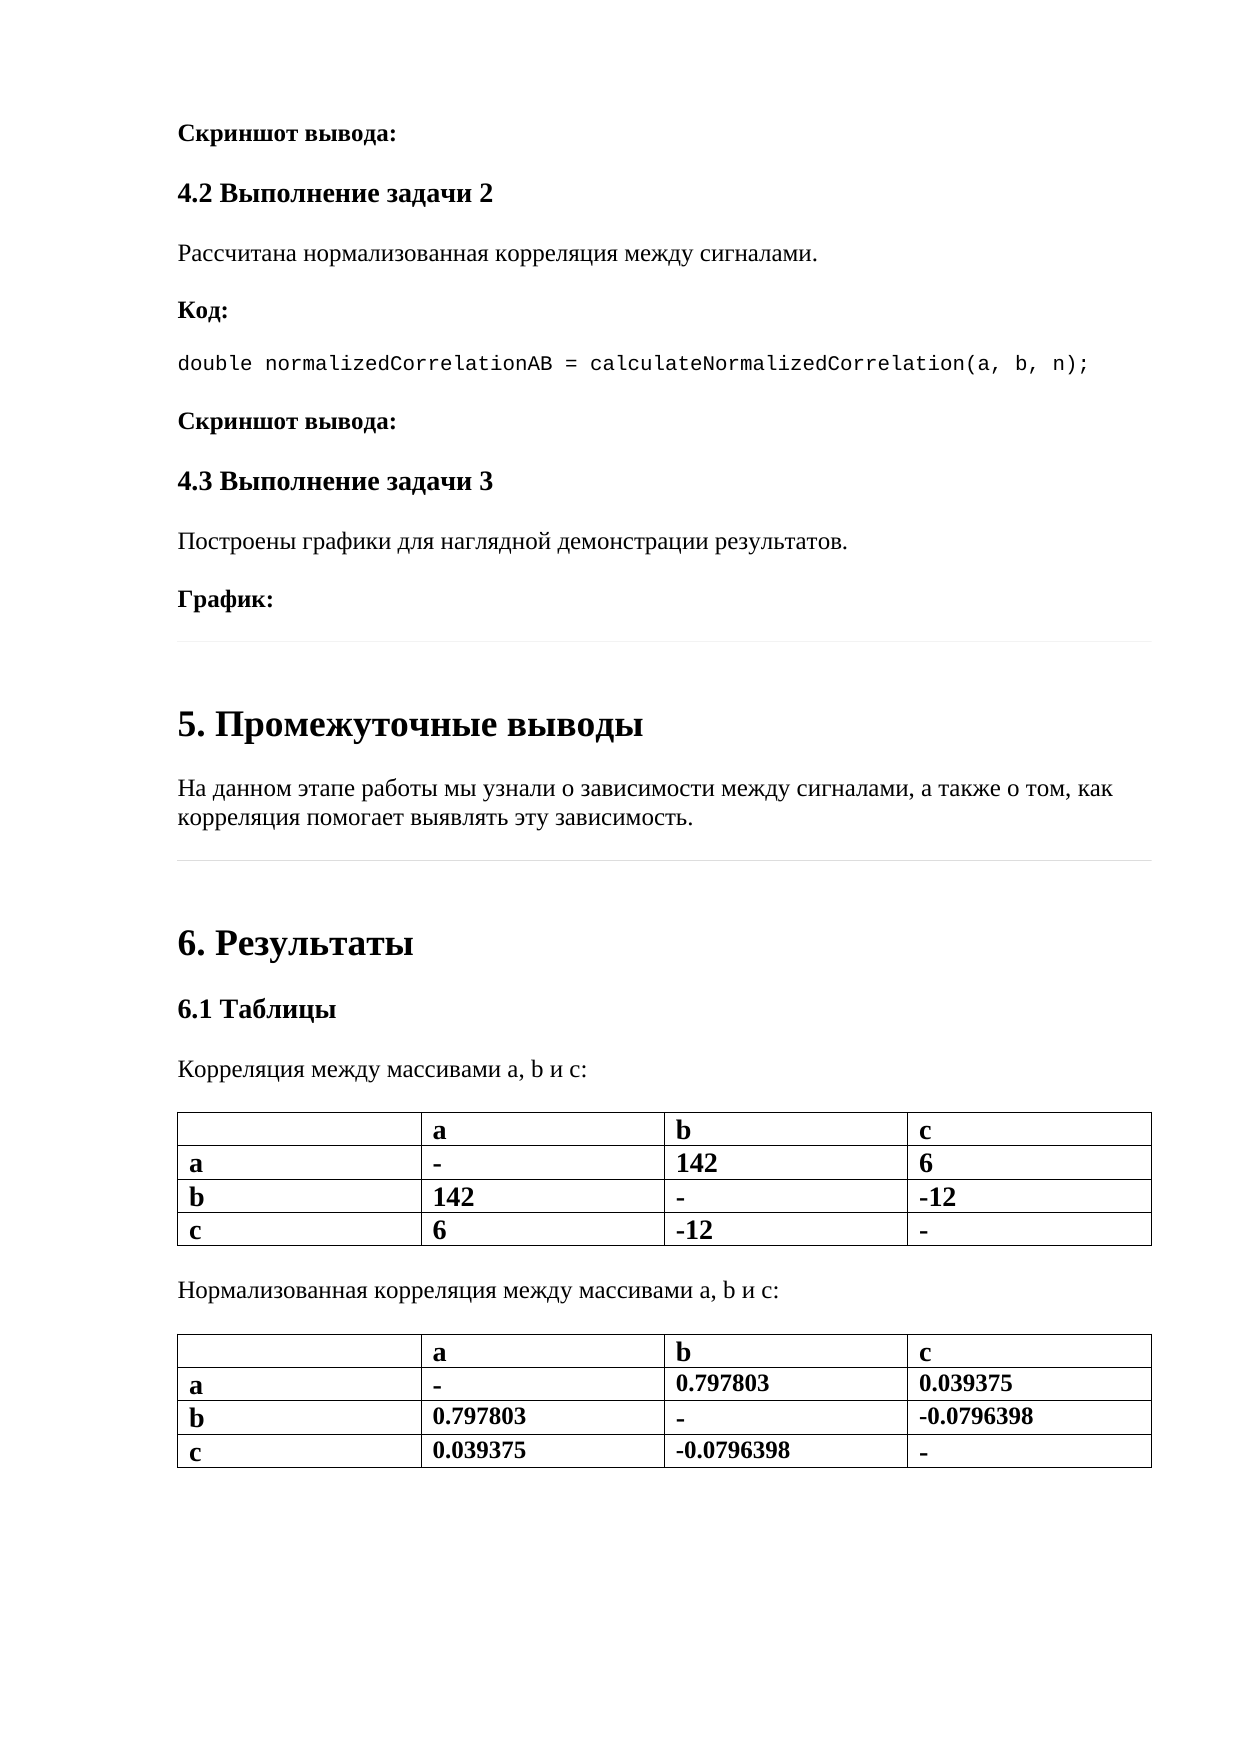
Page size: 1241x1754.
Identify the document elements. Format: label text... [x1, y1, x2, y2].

text На данном этапе работы мы узнали о зависимости между сигналами, а также о том, как корреляция помогает выявлять эту зависимость. [177, 773, 1152, 831]
table_header c [908, 1335, 1151, 1367]
text Нормализованная корреляция между массивами a, b и c: [177, 1276, 1152, 1304]
table_cell - [908, 1435, 1151, 1467]
table_cell - [665, 1401, 907, 1434]
text 4.2 Выполнение задачи 2 [177, 176, 1152, 208]
table_cell 0.039375 [908, 1368, 1151, 1400]
table_cell c [178, 1213, 421, 1245]
text Построены графики для наглядной демонстрации результатов. [177, 526, 1152, 554]
text 4.3 Выполнение задачи 3 [177, 464, 1152, 497]
table_cell 6 [908, 1146, 1151, 1178]
table_cell 6 [422, 1213, 664, 1245]
table_cell b [178, 1401, 421, 1434]
table_cell 142 [665, 1146, 907, 1178]
table_cell b [178, 1180, 421, 1212]
table_header b [665, 1113, 907, 1145]
table_cell 0.797803 [665, 1368, 907, 1400]
table_cell a [178, 1368, 421, 1400]
table_header c [908, 1113, 1151, 1145]
text Скриншот вывода: [177, 406, 1152, 435]
text Корреляция между массивами a, b и c: [177, 1054, 1152, 1082]
table_cell c [178, 1435, 421, 1467]
table_cell - [422, 1368, 664, 1400]
table_header a [422, 1335, 664, 1367]
table_header [178, 1335, 421, 1367]
text 5. Промежуточные выводы [177, 701, 1152, 744]
table_cell -12 [908, 1180, 1151, 1212]
table_cell -0.0796398 [665, 1435, 907, 1467]
table_cell a [178, 1146, 421, 1178]
table_cell - [665, 1180, 907, 1212]
text Рассчитана нормализованная корреляция между сигналами. [177, 238, 1152, 266]
table_header b [665, 1335, 907, 1367]
table_cell - [422, 1146, 664, 1178]
text 6. Результаты [177, 920, 1152, 963]
text double normalizedCorrelationAB = calculateNormalizedCorrelation(a, b, n); [177, 353, 1152, 377]
table_cell -0.0796398 [908, 1401, 1151, 1434]
table_cell 0.797803 [422, 1401, 664, 1434]
text Код: [177, 296, 1152, 324]
table_cell 142 [422, 1180, 664, 1212]
table_cell - [908, 1213, 1151, 1245]
table_header [178, 1113, 421, 1145]
text График: [177, 584, 1152, 612]
table_header a [422, 1113, 664, 1145]
text Скриншот вывода: [177, 118, 1152, 147]
table_cell -12 [665, 1213, 907, 1245]
table_cell 0.039375 [422, 1435, 664, 1467]
text 6.1 Таблицы [177, 992, 1152, 1024]
